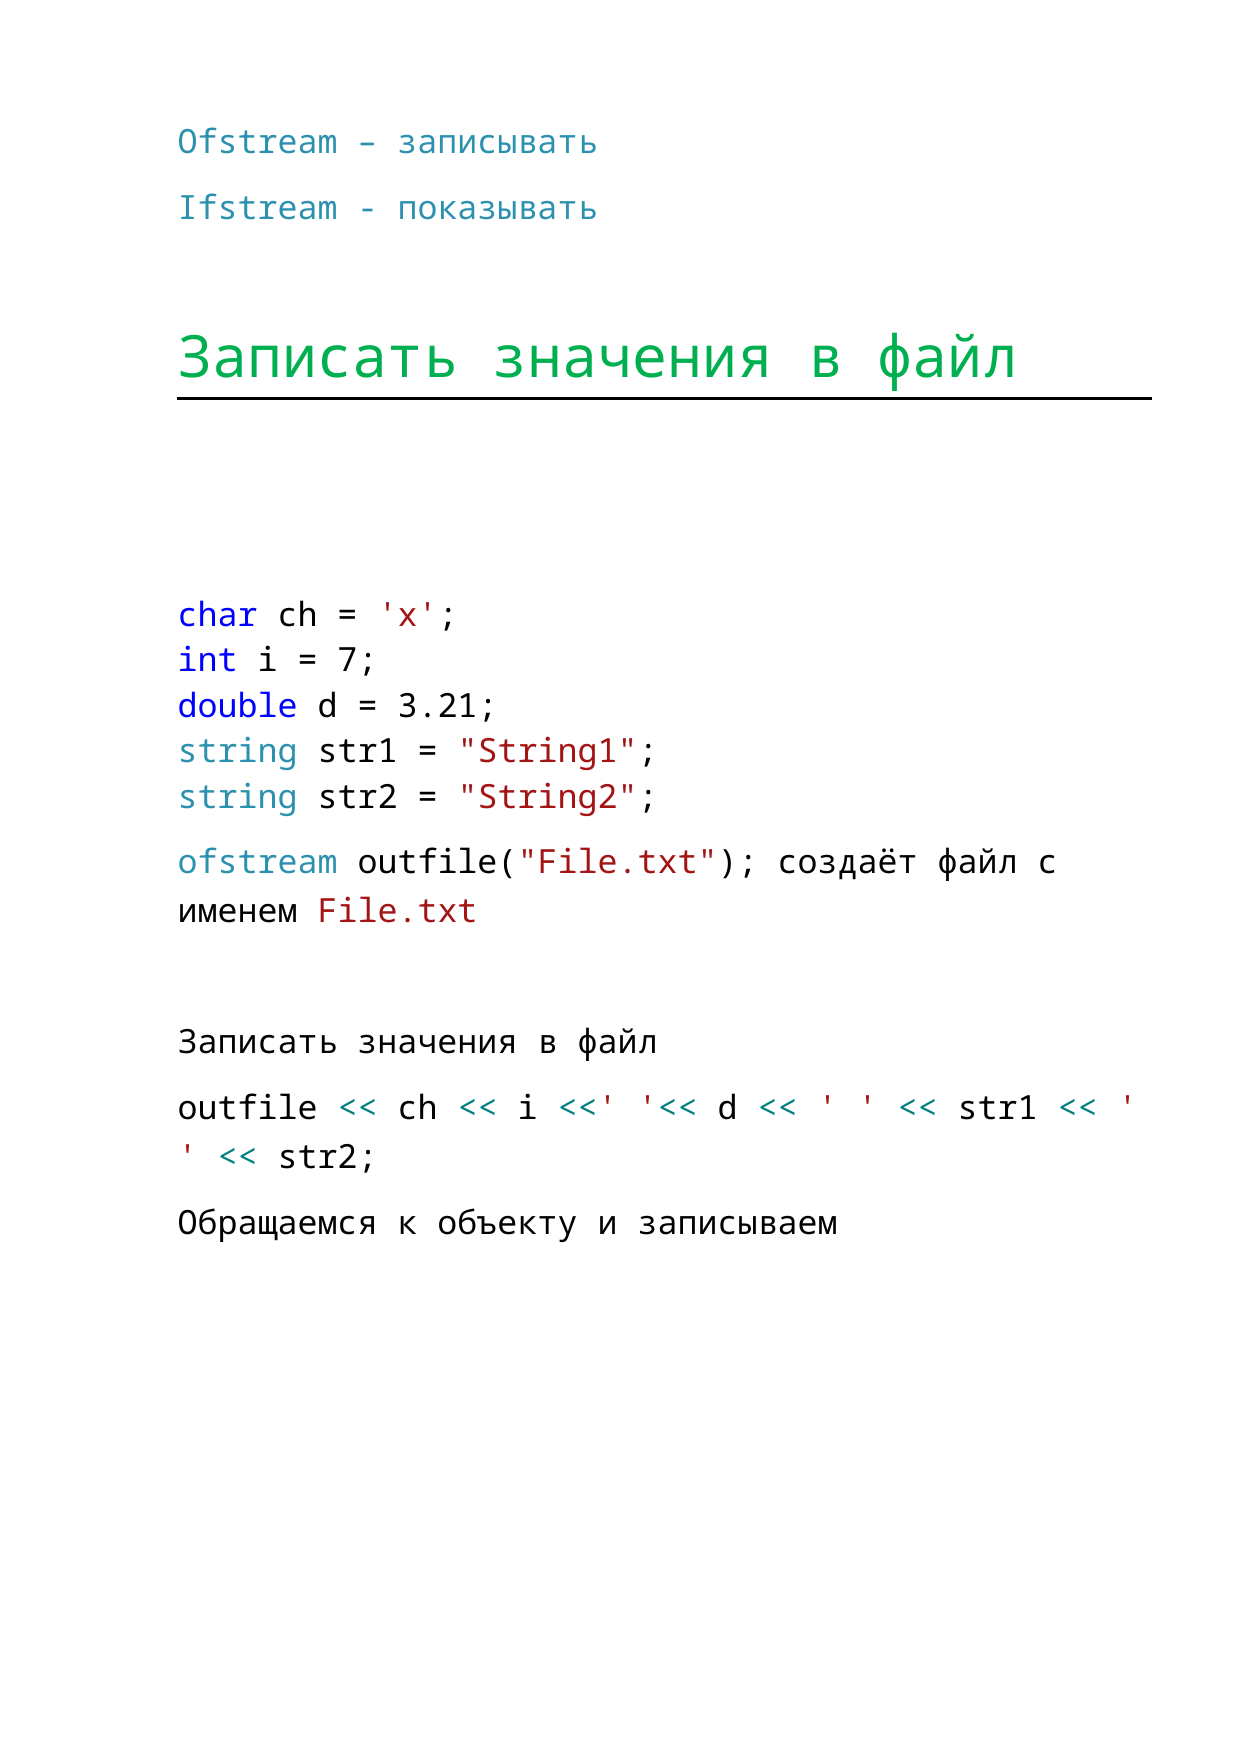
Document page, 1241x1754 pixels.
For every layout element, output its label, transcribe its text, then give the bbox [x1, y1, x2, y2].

text Обращаемся к объекту и записываем [177, 1198, 1152, 1244]
text ofstream outfile("File.txt"); создаёт файл с именем File.txt [177, 838, 1152, 932]
text string str2 = "String2"; [177, 772, 1152, 818]
text char ch = 'x'; [177, 591, 1152, 636]
text double d = 3.21; [177, 682, 1152, 727]
text string str1 = "String1"; [177, 727, 1152, 772]
text Записать значения в файл [177, 315, 1152, 397]
text Ifstream - показывать [177, 184, 1152, 229]
text outfile << ch << i <<' '<< d << ' ' << str1 << ' ' << str2; [177, 1084, 1152, 1178]
text Ofstream – записывать [177, 118, 1152, 163]
text Записать значения в файл [177, 1018, 1152, 1064]
text int i = 7; [177, 636, 1152, 682]
